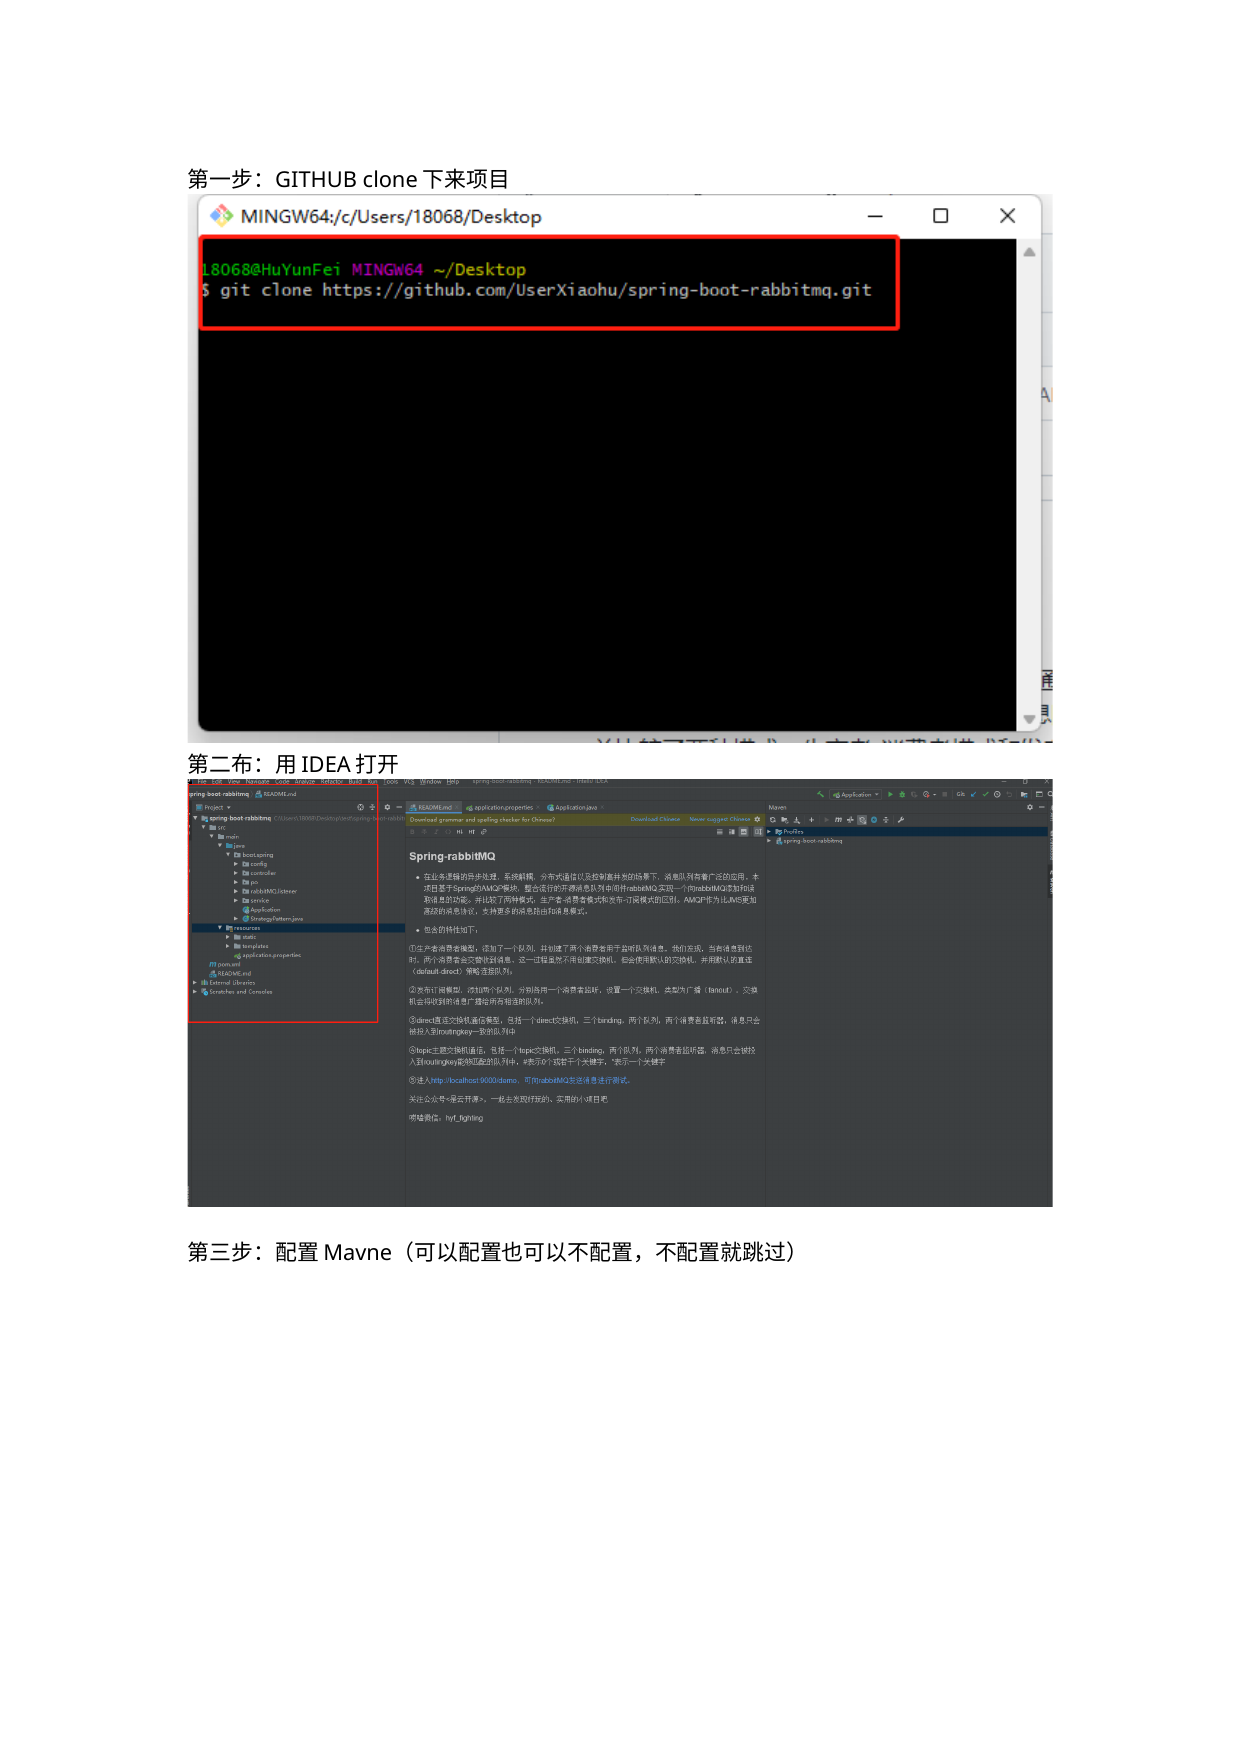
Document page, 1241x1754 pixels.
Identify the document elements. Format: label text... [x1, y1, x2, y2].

picture [187, 194, 1053, 743]
text 第二布：用IDEA打开 [187, 747, 1053, 779]
picture [187, 779, 1053, 1207]
text 第三步：配置Mavne（可以配置也可以不配置，不配置就跳过） [187, 1234, 1053, 1267]
text 第一步：GITHUB clone下来项目 [187, 162, 1053, 194]
